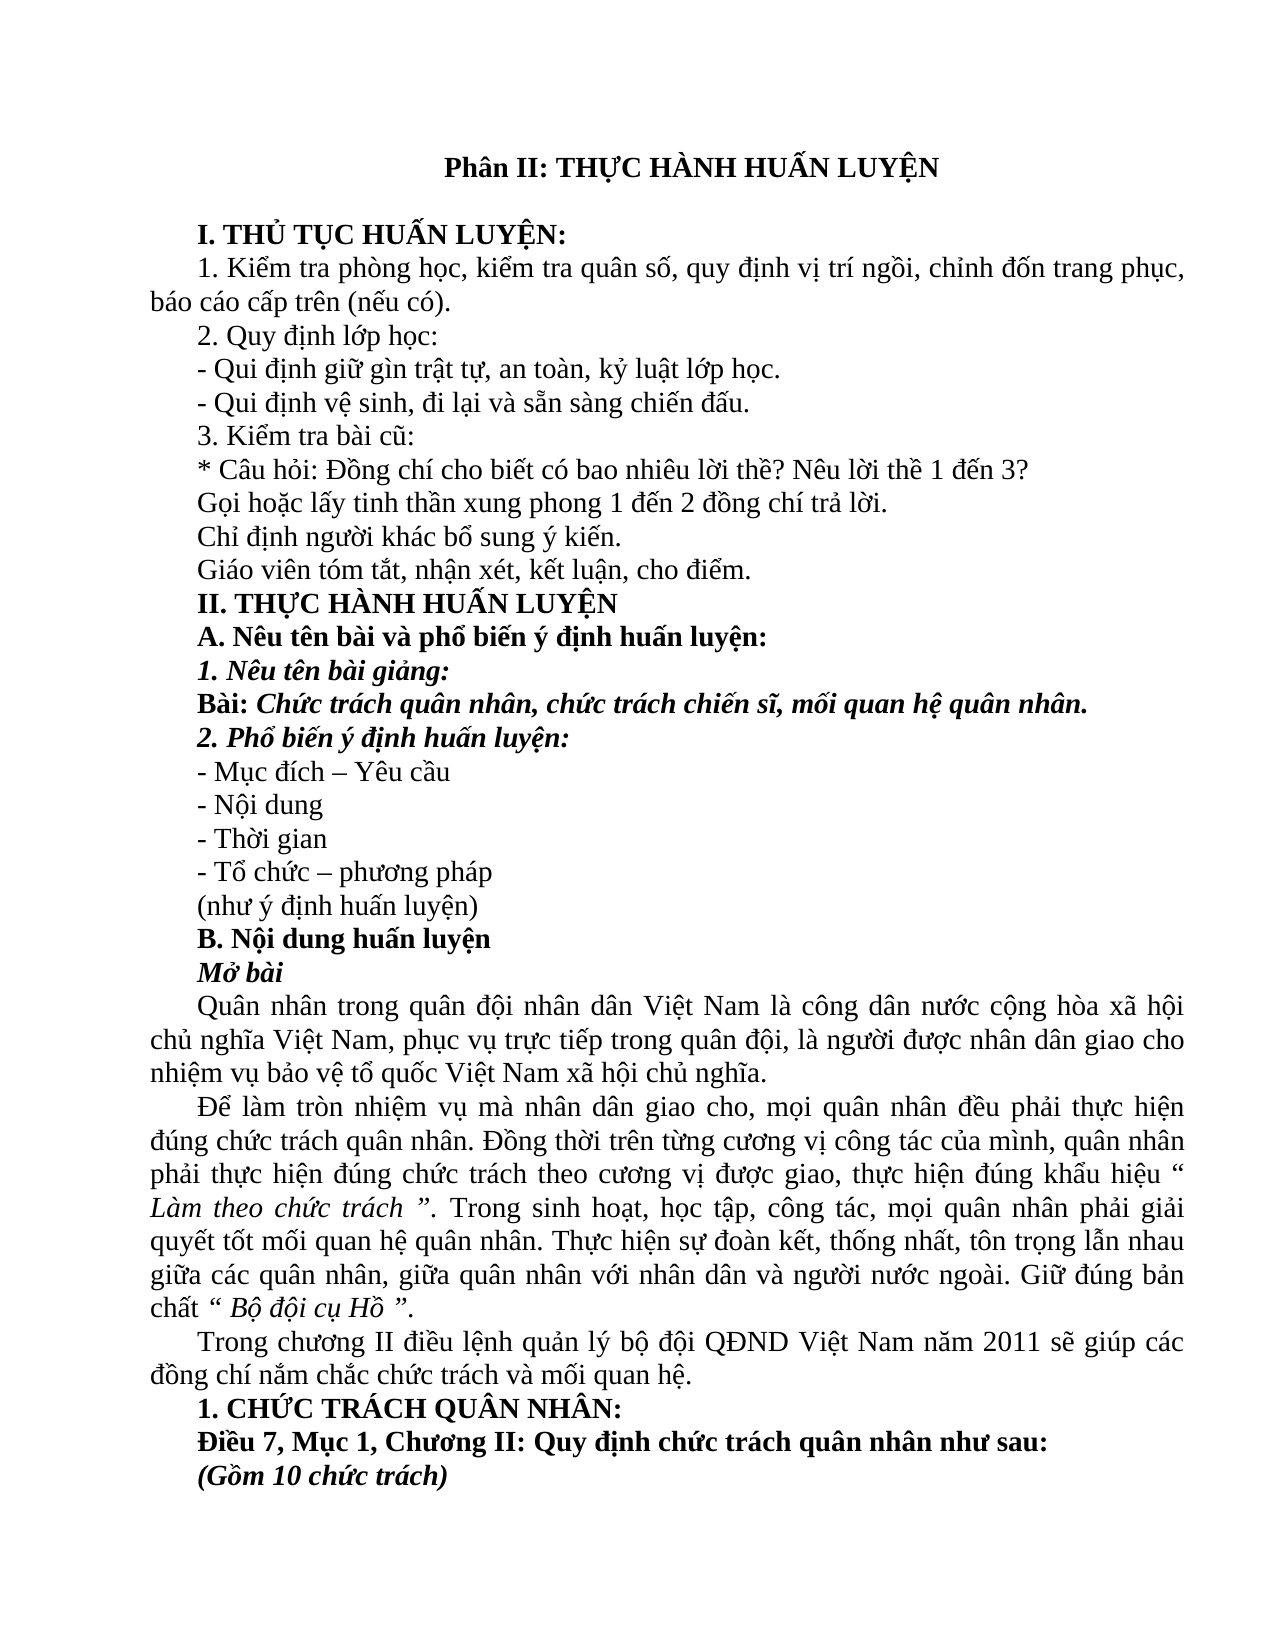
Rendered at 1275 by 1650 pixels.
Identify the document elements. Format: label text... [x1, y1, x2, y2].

text 2. Phổ biến ý định huấn luyện: [150, 720, 1186, 754]
text Chỉ định người khác bổ sung ý kiến. [150, 519, 1186, 552]
text I. THỦ TỤC HUẤN LUYỆN: [150, 217, 1186, 251]
text (như ý định huấn luyện) [150, 888, 1186, 921]
text Điều 7, Mục 1, Chương II: Quy định chức trách quân nhân như sau: [150, 1424, 1186, 1458]
text 1. Kiểm tra phòng học, kiểm tra quân số, quy định vị trí ngồi, chỉnh đốn trang phục, báo cáo cấp trên (nếu có). [150, 251, 1186, 318]
text 1. CHỨC TRÁCH QUÂN NHÂN: [150, 1391, 1186, 1424]
text Giáo viên tóm tắt, nhận xét, kết luận, cho điểm. [150, 552, 1186, 586]
text Bài: Chức trách quân nhân, chức trách chiến sĩ, mối quan hệ quân nhân. [150, 687, 1186, 720]
text Mở bài [150, 955, 1186, 988]
text - Thời gian [150, 821, 1186, 854]
text Phân II: THỰC HÀNH HUẤN LUYỆN [150, 150, 1186, 183]
text - Nội dung [150, 787, 1186, 821]
text Gọi hoặc lấy tinh thần xung phong 1 đến 2 đồng chí trả lời. [150, 485, 1186, 519]
text 3. Kiểm tra bài cũ: [150, 418, 1186, 452]
text A. Nêu tên bài và phổ biến ý định huấn luyện: [150, 619, 1186, 653]
text - Mục đích – Yêu cầu [150, 754, 1186, 787]
text 2. Quy định lớp học: [150, 318, 1186, 351]
text 1. Nêu tên bài giảng: [150, 653, 1186, 687]
text II. THỰC HÀNH HUẤN LUYỆN [150, 586, 1186, 619]
text Quân nhân trong quân đội nhân dân Việt Nam là công dân nước cộng hòa xã hội chủ nghĩa Việt Nam, phục vụ trực tiếp trong quân đội, là người được nhân dân giao cho nhiệm vụ bảo vệ tổ quốc Việt Nam xã hội chủ nghĩa. [150, 988, 1186, 1089]
text Để làm tròn nhiệm vụ mà nhân dân giao cho, mọi quân nhân đều phải thực hiện đúng chức trách quân nhân. Đồng thời trên từng cương vị công tác của mình, quân nhân phải thực hiện đúng chức trách theo cương vị được giao, thực hiện đúng khẩu hiệu “ Làm theo chức trách ”. Trong sinh hoạt, học tập, công tác, mọi quân nhân phải giải quyết tốt mối quan hệ quân nhân. Thực hiện sự đoàn kết, thống nhất, tôn trọng lẫn nhau giữa các quân nhân, giữa quân nhân với nhân dân và người nước ngoài. Giữ đúng bản chất “ Bộ đội cụ Hồ ”. [150, 1089, 1186, 1324]
text - Qui định vệ sinh, đi lại và sẵn sàng chiến đấu. [150, 385, 1186, 418]
text - Qui định giữ gìn trật tự, an toàn, kỷ luật lớp học. [150, 351, 1186, 385]
text Trong chương II điều lệnh quản lý bộ đội QĐND Việt Nam năm 2011 sẽ giúp các đồng chí nắm chắc chức trách và mối quan hệ. [150, 1324, 1186, 1391]
text B. Nội dung huấn luyện [150, 921, 1186, 955]
text (Gồm 10 chức trách) [150, 1458, 1186, 1492]
text - Tổ chức – phương pháp [150, 854, 1186, 888]
text * Câu hỏi: Đồng chí cho biết có bao nhiêu lời thề? Nêu lời thề 1 đến 3? [150, 452, 1186, 485]
